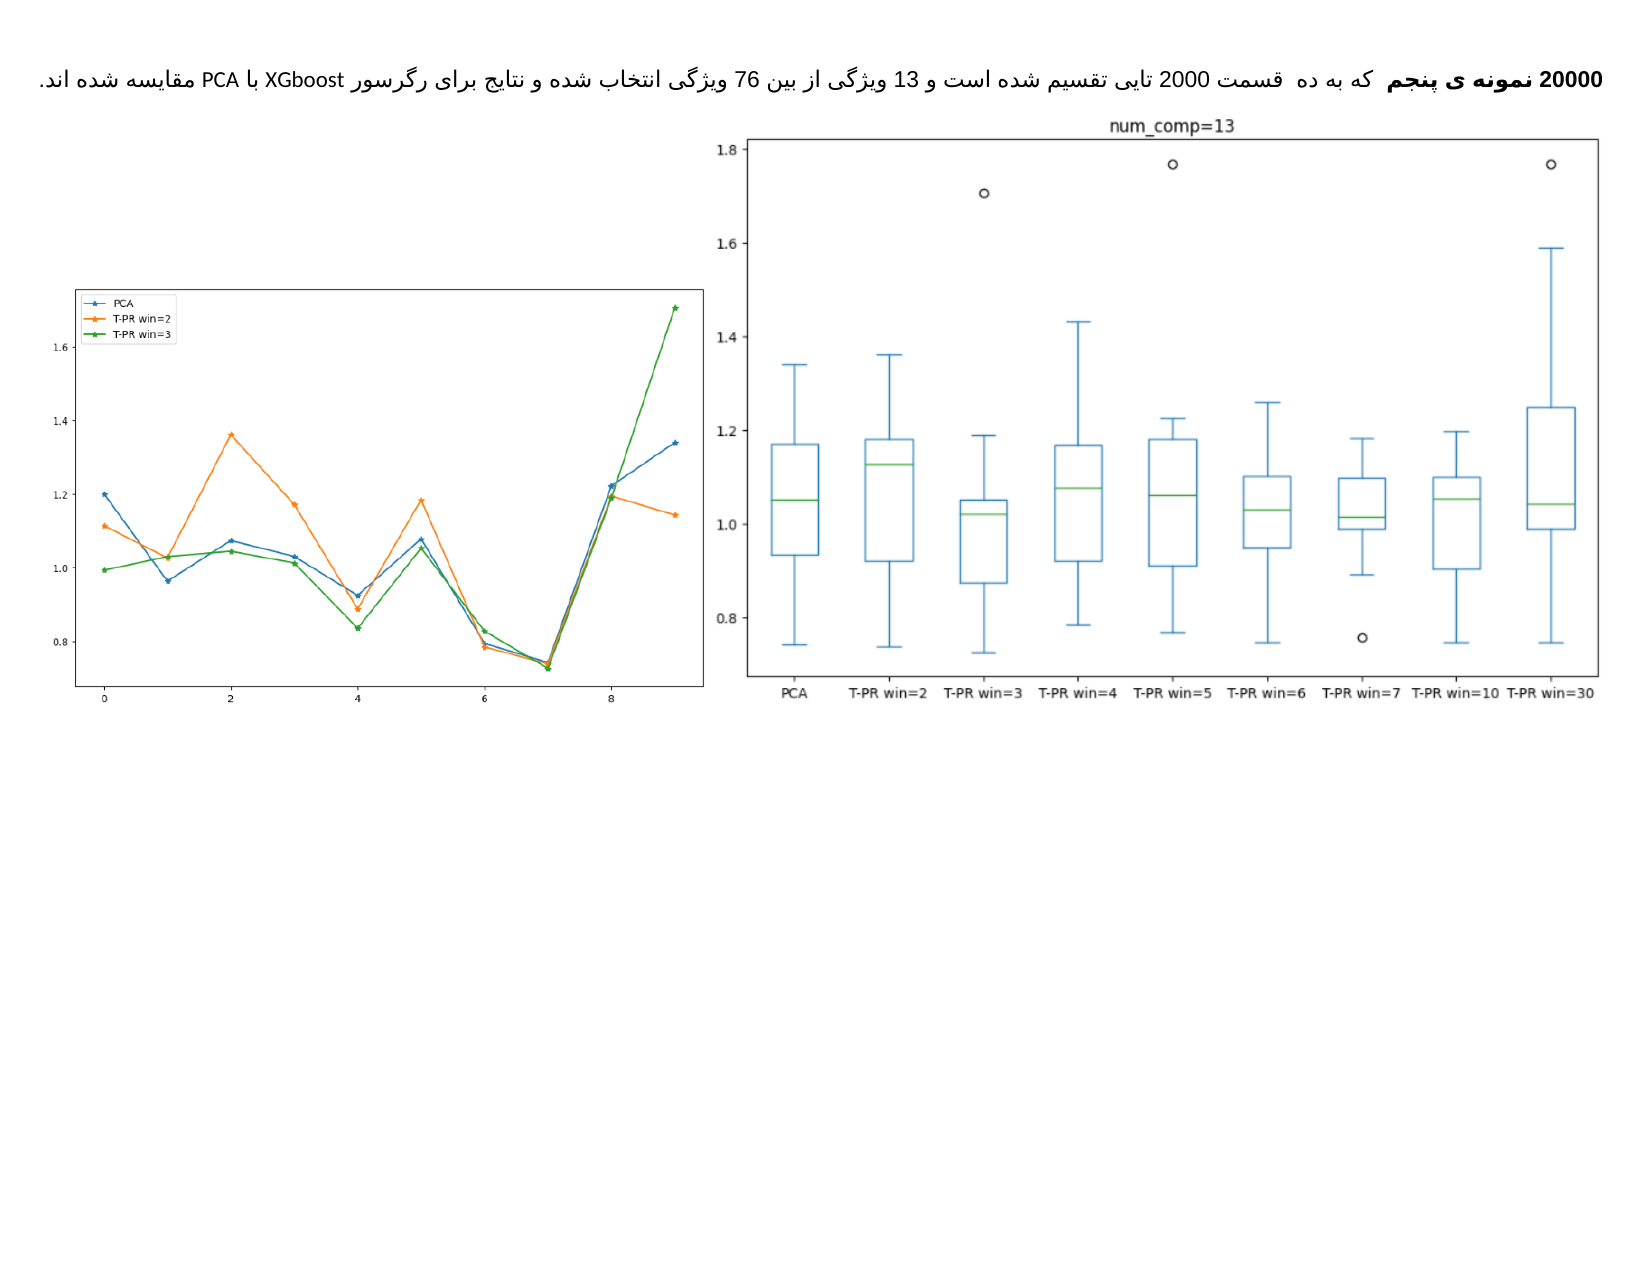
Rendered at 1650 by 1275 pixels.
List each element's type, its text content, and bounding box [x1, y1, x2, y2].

text 20000 نمونه ی پنجم که به ده قسمت 2000 تایی تقسیم شده است و 13 ویژگی از بین 76 ویژگی انتخاب شده و نتایج برای رگرسور XGboost با PCA مقایسه شده اند. [37, 66, 1603, 94]
picture [46, 112, 1603, 709]
